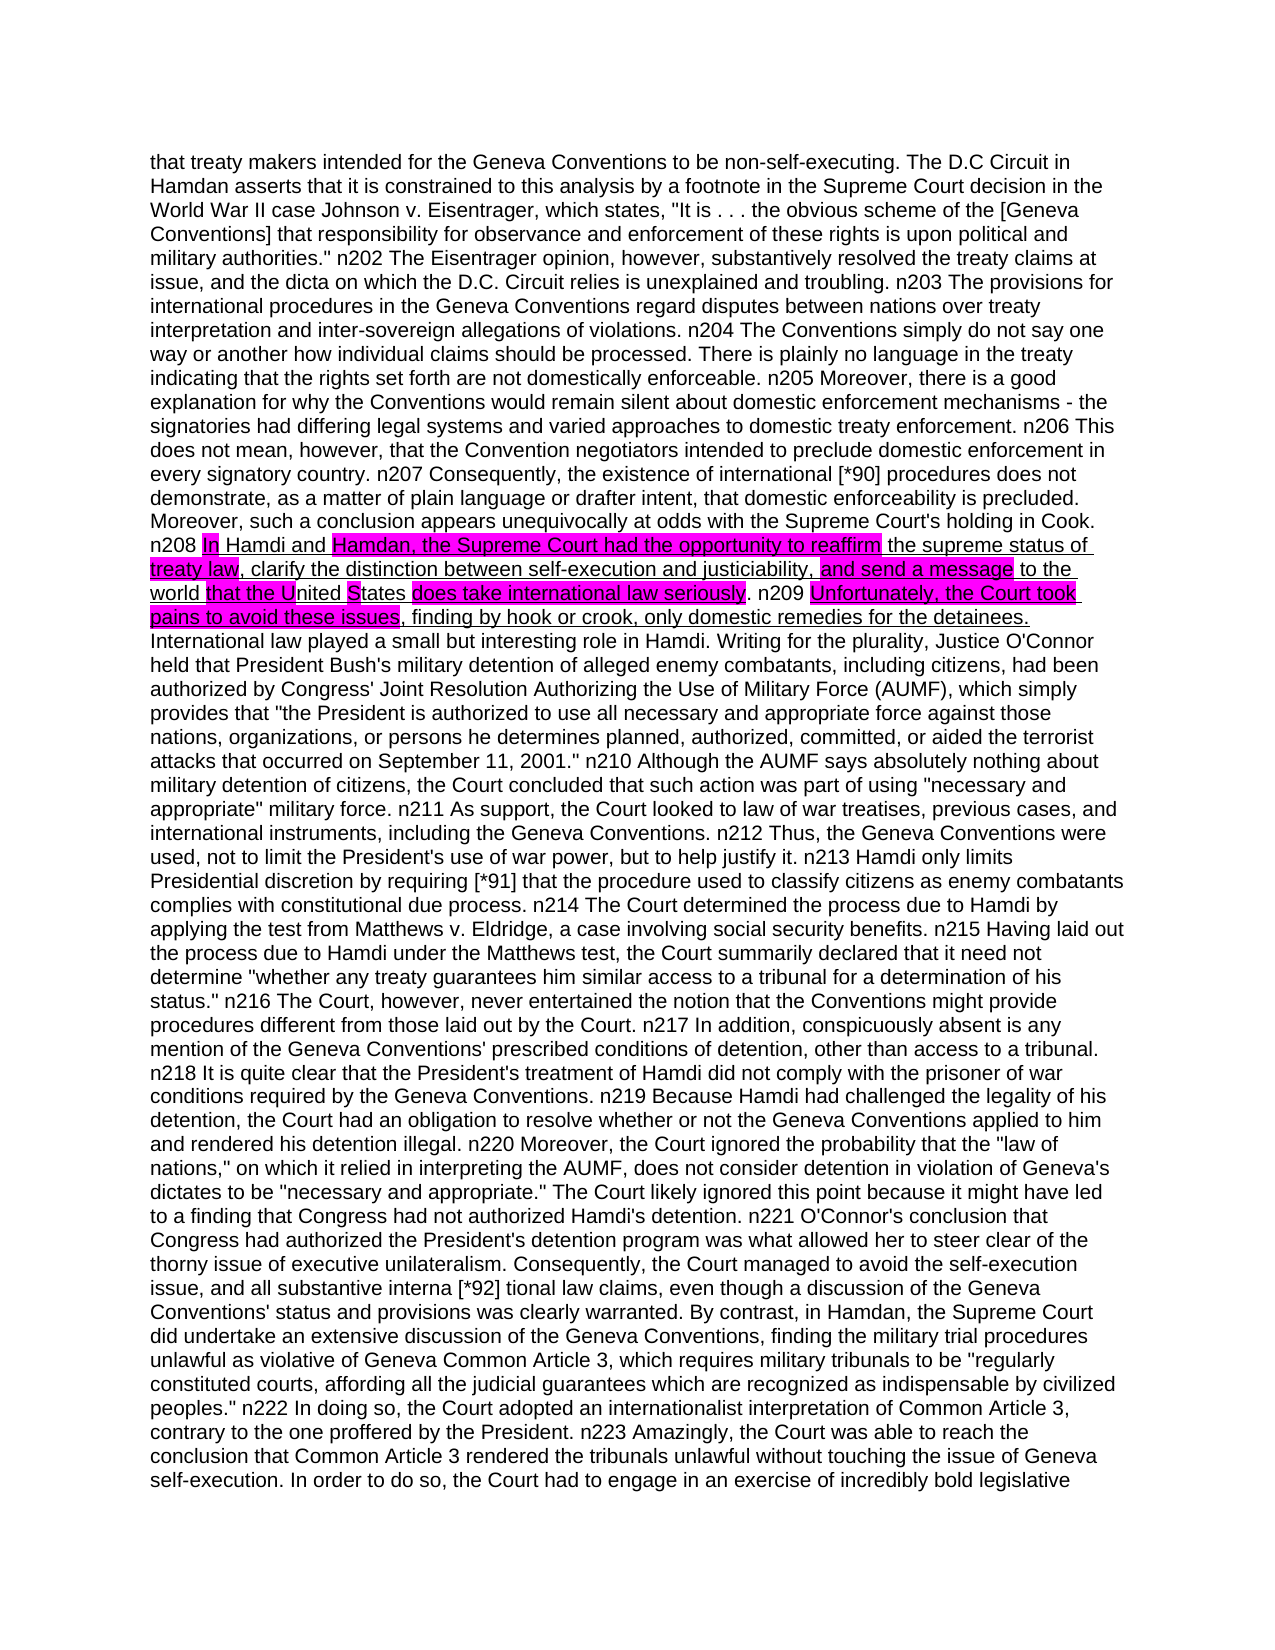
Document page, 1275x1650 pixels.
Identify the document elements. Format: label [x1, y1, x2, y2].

text [150, 150, 1125, 1492]
